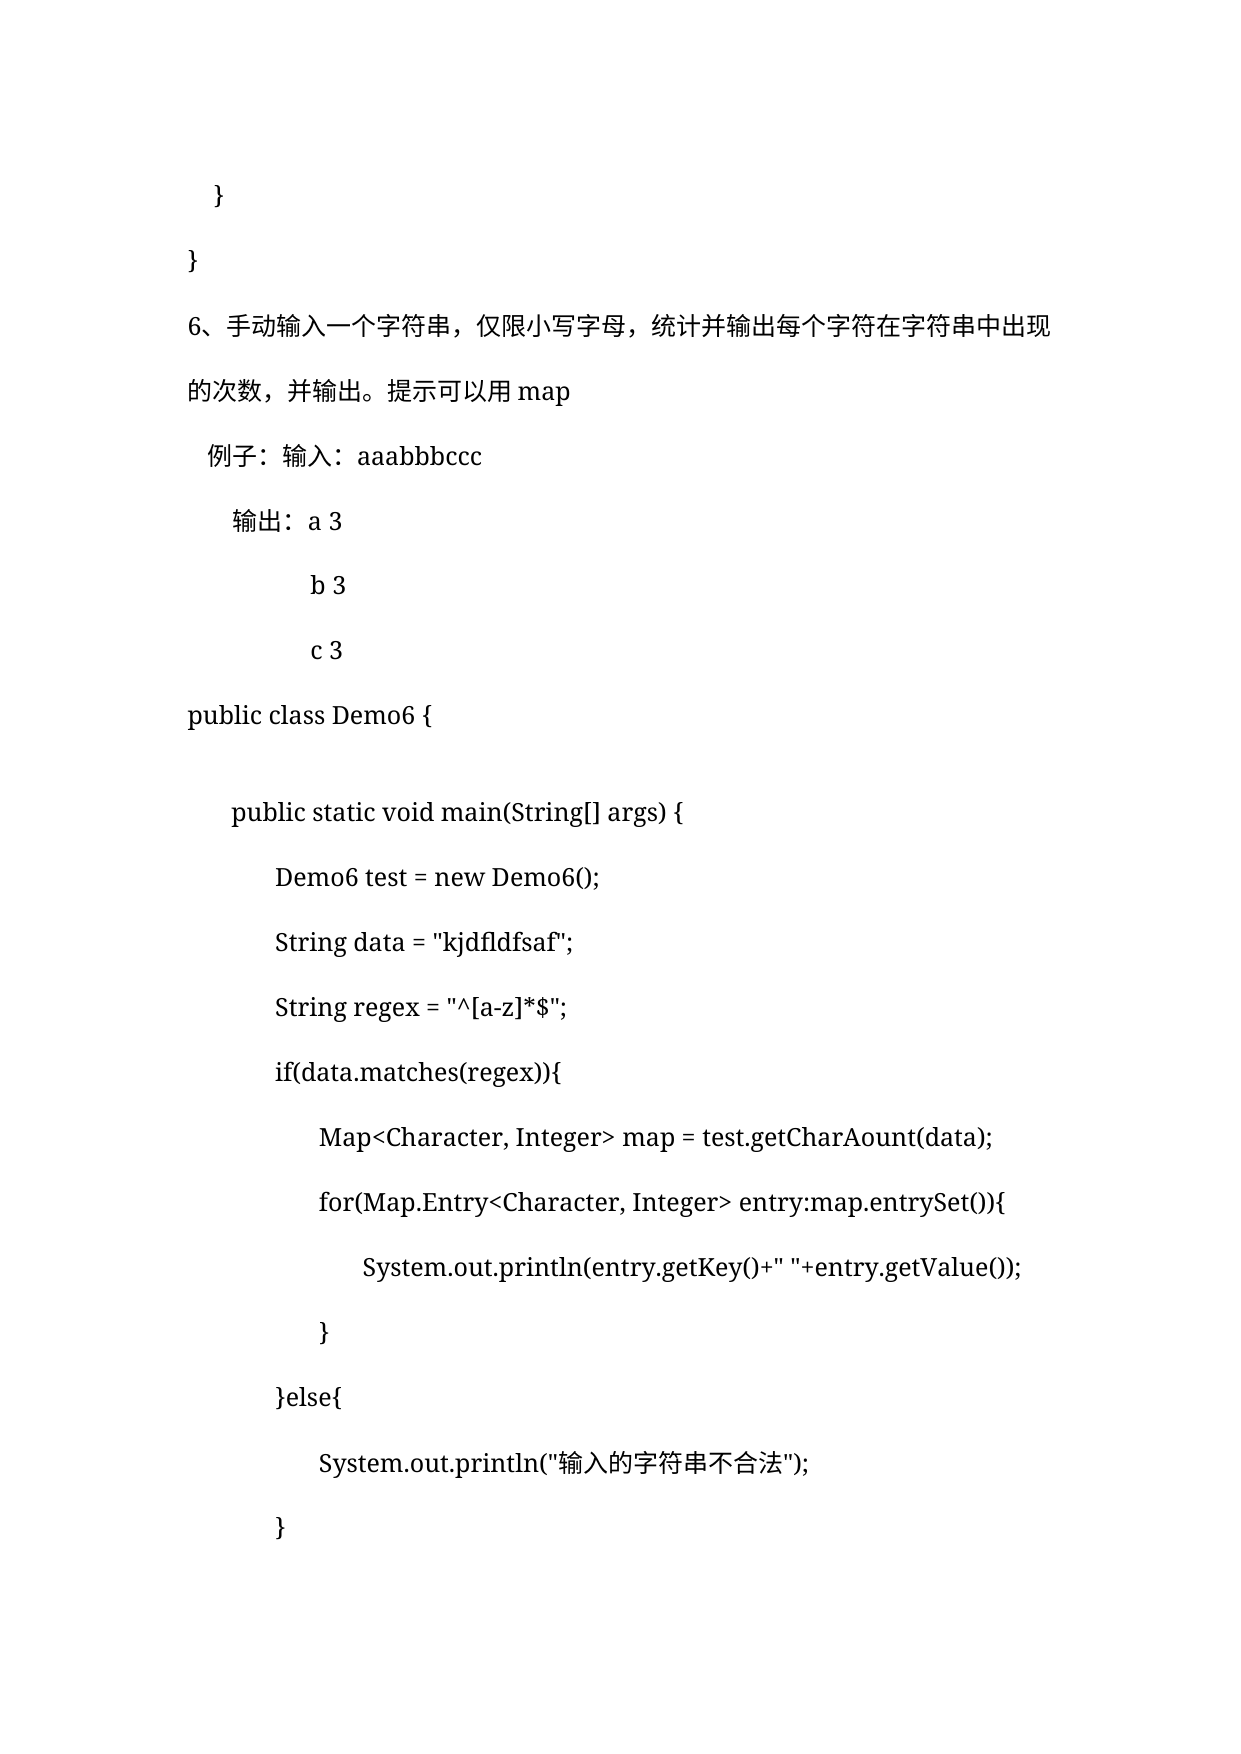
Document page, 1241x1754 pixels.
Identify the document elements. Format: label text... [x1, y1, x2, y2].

text for(Map.Entry<Character, Integer> entry:map.entrySet()){ [187, 1169, 1053, 1234]
text 6、手动输入一个字符串，仅限小写字母，统计并输出每个字符在字符串中出现的次数，并输出。提示可以用map [187, 292, 1053, 422]
text System.out.println("输入的字符串不合法"); [187, 1429, 1053, 1494]
text b 3 [187, 552, 1053, 617]
text String data = "kjdfldfsaf"; [187, 909, 1053, 974]
text } [187, 1494, 1053, 1559]
text if(data.matches(regex)){ [187, 1039, 1053, 1104]
text } [187, 162, 1053, 227]
text String regex = "^[a-z]*$"; [187, 974, 1053, 1039]
text Demo6 test = new Demo6(); [187, 844, 1053, 909]
text 例子：输入：aaabbbccc [187, 422, 1053, 487]
text Map<Character, Integer> map = test.getCharAount(data); [187, 1104, 1053, 1169]
text 输出：a 3 [187, 487, 1053, 552]
text public class Demo6 { [187, 682, 1053, 747]
text }else{ [187, 1364, 1053, 1429]
text System.out.println(entry.getKey()+" "+entry.getValue()); [187, 1234, 1053, 1299]
text public static void main(String[] args) { [187, 779, 1053, 844]
text } [187, 227, 1053, 292]
text } [187, 1299, 1053, 1364]
text c 3 [187, 617, 1053, 682]
